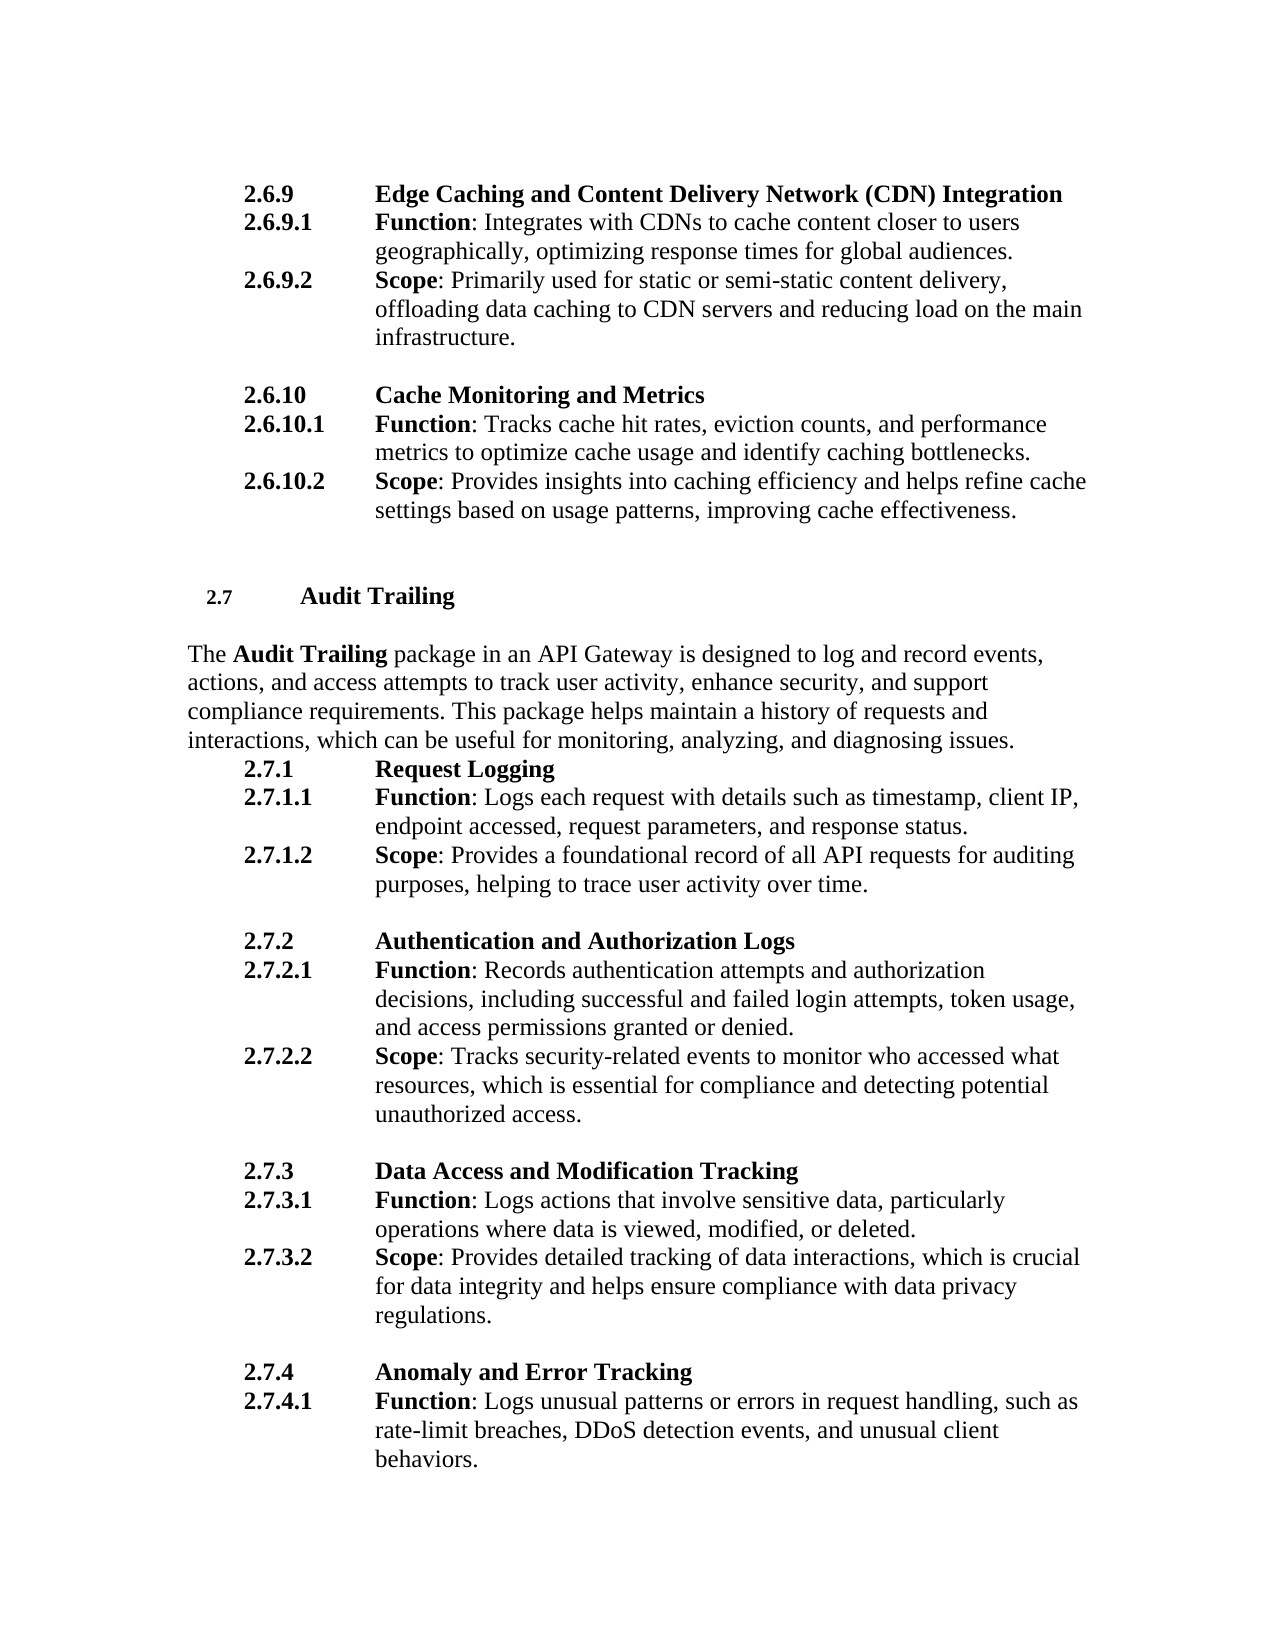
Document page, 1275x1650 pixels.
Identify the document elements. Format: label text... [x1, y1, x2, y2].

text The Audit Trailing package in an API Gateway is designed to log and record events, actions, and access attempts to track user activity, enhance security, and support compliance requirements. This package helps maintain a history of requests and interactions, which can be useful for monitoring, analyzing, and diagnosing issues. [187, 639, 1087, 754]
list Edge Caching and Content Delivery Network (CDN) Integration [244, 179, 1087, 207]
list Scope: Primarily used for static or semi-static content delivery, offloading data caching to CDN servers and reducing load on the main infrastructure. [244, 265, 1087, 351]
list Anomaly and Error Tracking [244, 1357, 1087, 1386]
list Function: Logs unusual patterns or errors in request handling, such as rate-limit breaches, DDoS detection events, and unusual client behaviors. [244, 1386, 1087, 1472]
list Scope: Provides insights into caching efficiency and helps refine cache settings based on usage patterns, improving cache effectiveness. [244, 466, 1087, 524]
list Scope: Provides a foundational record of all API requests for auditing purposes, helping to trace user activity over time. [244, 840, 1087, 897]
list Scope: Tracks security-related events to monitor who accessed what resources, which is essential for compliance and detecting potential unauthorized access. [244, 1041, 1087, 1127]
list Audit Trailing [206, 581, 1087, 610]
list Data Access and Modification Tracking [244, 1156, 1087, 1185]
list Request Logging [244, 754, 1087, 782]
list Function: Integrates with CDNs to cache content closer to users geographically, optimizing response times for global audiences. [244, 207, 1087, 265]
list Function: Logs actions that involve sensitive data, particularly operations where data is viewed, modified, or deleted. [244, 1185, 1087, 1242]
list Function: Tracks cache hit rates, eviction counts, and performance metrics to optimize cache usage and identify caching bottlenecks. [244, 409, 1087, 466]
list Function: Logs each request with details such as timestamp, client IP, endpoint accessed, request parameters, and response status. [244, 782, 1087, 840]
list Authentication and Authorization Logs [244, 926, 1087, 955]
list Scope: Provides detailed tracking of data interactions, which is crucial for data integrity and helps ensure compliance with data privacy regulations. [244, 1242, 1087, 1329]
list Cache Monitoring and Metrics [244, 380, 1087, 409]
list Function: Records authentication attempts and authorization decisions, including successful and failed login attempts, token usage, and access permissions granted or denied. [244, 955, 1087, 1041]
